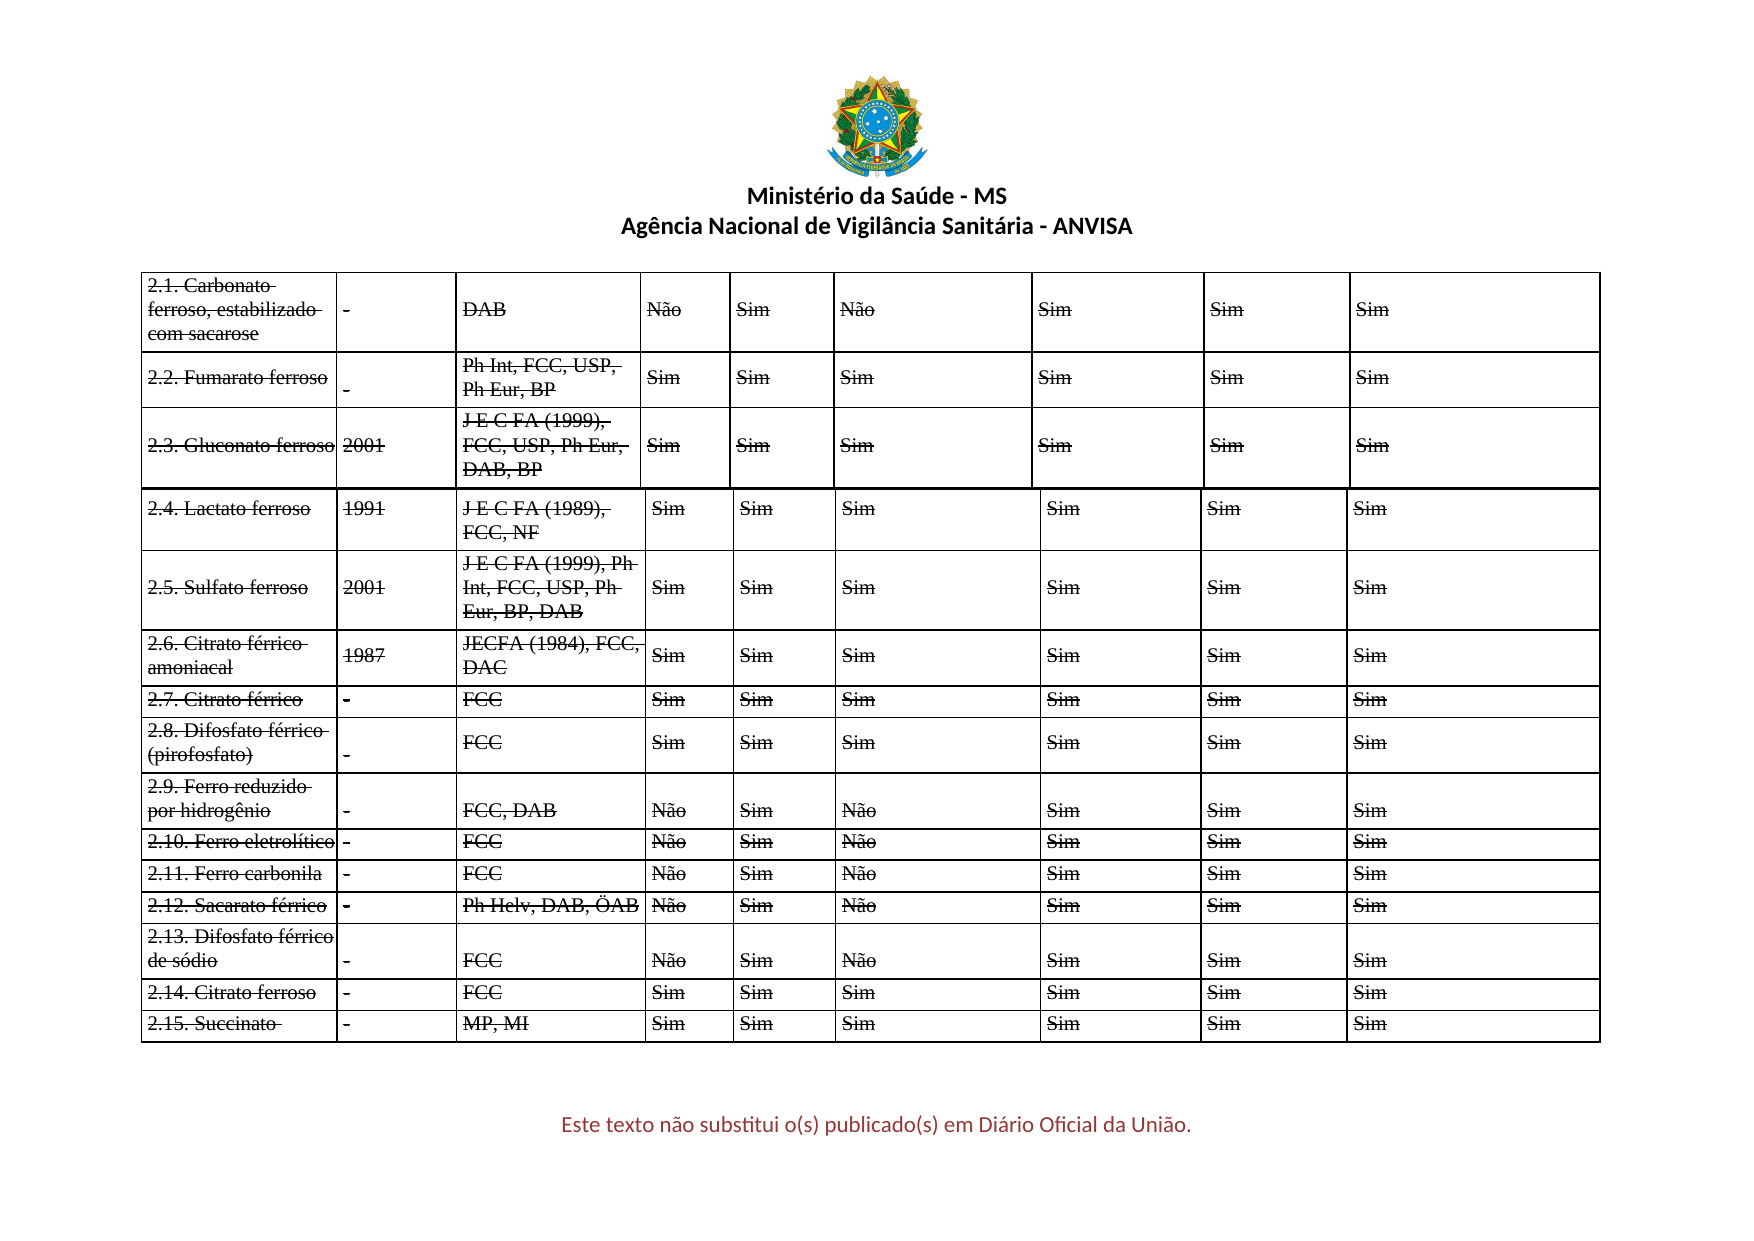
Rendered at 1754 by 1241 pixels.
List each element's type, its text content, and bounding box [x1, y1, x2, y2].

table_cell - [338, 861, 456, 891]
table_cell Sim [1348, 861, 1599, 891]
table_cell - [338, 893, 456, 922]
table_cell Sim [646, 980, 733, 1010]
table_cell Sim [734, 893, 835, 922]
table_cell Sim [1041, 830, 1200, 859]
table_cell Sim [734, 1011, 835, 1041]
table_cell Sim [1202, 774, 1346, 828]
table_cell Sim [1348, 924, 1599, 978]
table_header Sim [1202, 490, 1346, 550]
table_cell FCC [457, 861, 645, 891]
table_cell 2.9. Ferro reduzido por hidrogênio [142, 774, 336, 828]
table_cell Sim [1033, 408, 1203, 487]
table_cell Sim [734, 980, 835, 1010]
table_cell FCC [457, 980, 645, 1010]
table_cell Sim [1041, 687, 1200, 717]
table_cell Não [641, 273, 729, 351]
table_cell Sim [1205, 408, 1349, 487]
table_cell 2.2. Fumarato ferroso [142, 353, 336, 407]
table_cell Sim [836, 718, 1040, 772]
table_cell - [338, 830, 456, 859]
table_cell Sim [646, 687, 733, 717]
table_cell Sim [1041, 774, 1200, 828]
table_cell Sim [734, 774, 835, 828]
table_cell Sim [1205, 353, 1349, 407]
table_cell Sim [1041, 718, 1200, 772]
table_cell FCC [457, 924, 645, 978]
table_cell Sim [1348, 551, 1599, 629]
table_cell Sim [1348, 718, 1599, 772]
table_cell 2.3. Gluconato ferroso [142, 408, 336, 487]
table_cell Não [836, 830, 1040, 859]
table_cell Sim [646, 551, 733, 629]
table_cell 2.13. Difosfato férrico de sódio [142, 924, 336, 978]
table_cell Sim [1348, 687, 1599, 717]
table_cell DAB [457, 273, 640, 351]
table_cell Sim [734, 718, 835, 772]
table_cell Sim [835, 353, 1031, 407]
table_cell Sim [1202, 893, 1346, 922]
table_cell Sim [731, 408, 833, 487]
table_cell Sim [641, 408, 729, 487]
table_cell FCC [457, 830, 645, 859]
table_cell JECFA (1984), FCC, DAC [457, 631, 645, 685]
table_cell Não [836, 774, 1040, 828]
table_cell Sim [1041, 924, 1200, 978]
table_cell Sim [836, 687, 1040, 717]
table_cell Sim [1205, 273, 1349, 351]
table_cell Sim [1202, 830, 1346, 859]
table_cell Sim [1202, 980, 1346, 1010]
table_cell FCC, DAB [457, 774, 645, 828]
table_cell 2001 [338, 551, 456, 629]
table_cell Sim [1202, 687, 1346, 717]
table_cell Sim [1351, 273, 1599, 351]
table_cell Sim [1041, 893, 1200, 922]
table_cell Sim [836, 980, 1040, 1010]
table_cell Sim [731, 353, 833, 407]
table_cell Sim [731, 273, 833, 351]
table_cell Sim [1041, 861, 1200, 891]
table_cell Sim [1041, 631, 1200, 685]
table_cell Sim [1202, 1011, 1346, 1041]
table_cell Sim [1348, 893, 1599, 922]
table_cell - [338, 774, 456, 828]
table_cell Sim [1348, 631, 1599, 685]
table_cell Sim [1348, 980, 1599, 1010]
table_cell FCC [457, 718, 645, 772]
table_cell MP, MI [457, 1011, 645, 1041]
table_cell 2.10. Ferro eletrolítico [142, 830, 336, 859]
table_header Sim [1348, 490, 1599, 550]
table_cell Não [835, 273, 1031, 351]
table_cell 2.1. Carbonato ferroso, estabilizado com sacarose [142, 273, 336, 351]
table_cell Sim [835, 408, 1031, 487]
table_cell Sim [836, 631, 1040, 685]
table_header J E C FA (1989), FCC, NF [457, 490, 645, 550]
table_cell Sim [1041, 551, 1200, 629]
table_cell 2.8. Difosfato férrico (pirofosfato) [142, 718, 336, 772]
table_cell Sim [1202, 631, 1346, 685]
table_cell Não [646, 924, 733, 978]
table_cell 2.6. Citrato férrico amoniacal [142, 631, 336, 685]
table_cell 2.12. Sacarato férrico [142, 893, 336, 922]
table_header Sim [836, 490, 1040, 550]
table_cell Sim [836, 551, 1040, 629]
table_cell 2.11. Ferro carbonila [142, 861, 336, 891]
table_header Sim [646, 490, 733, 550]
table_cell Sim [734, 687, 835, 717]
table_cell Não [836, 861, 1040, 891]
picture [823, 73, 931, 180]
table_cell - [337, 353, 455, 407]
table_cell Sim [734, 861, 835, 891]
table_cell FCC [457, 687, 645, 717]
table_cell Sim [734, 924, 835, 978]
table_cell Sim [734, 830, 835, 859]
table_cell Ph Int, FCC, USP, Ph Eur, BP [457, 353, 640, 407]
table_cell 1987 [338, 631, 456, 685]
table_cell Sim [1348, 774, 1599, 828]
table_cell Sim [1033, 353, 1203, 407]
table_cell Sim [1202, 861, 1346, 891]
table_cell Sim [646, 1011, 733, 1041]
table_cell - [337, 273, 455, 351]
table_header 2.4. Lactato ferroso [142, 490, 336, 550]
table_cell - [338, 1011, 456, 1041]
table_cell Ph Helv, DAB, ÖAB [457, 893, 645, 922]
table_cell Não [836, 893, 1040, 922]
table_cell Sim [1033, 273, 1203, 351]
table_cell Sim [641, 353, 729, 407]
table_cell Sim [1202, 718, 1346, 772]
table_cell Sim [1202, 924, 1346, 978]
table_cell Sim [646, 718, 733, 772]
table_cell Sim [1041, 980, 1200, 1010]
table_cell Sim [646, 631, 733, 685]
table_cell Não [836, 924, 1040, 978]
table_cell - [338, 687, 456, 717]
table_cell Sim [1348, 1011, 1599, 1041]
table_cell Não [646, 774, 733, 828]
table_cell Sim [1202, 551, 1346, 629]
table_cell Não [646, 861, 733, 891]
table_cell Sim [1351, 408, 1599, 487]
table_header Sim [1041, 490, 1200, 550]
table_cell - [338, 980, 456, 1010]
table_cell Não [646, 830, 733, 859]
table_cell Sim [734, 551, 835, 629]
table_cell 2.7. Citrato férrico [142, 687, 336, 717]
table_cell Sim [1351, 353, 1599, 407]
table_cell 2001 [337, 408, 455, 487]
table_cell Sim [1348, 830, 1599, 859]
table_cell Sim [734, 631, 835, 685]
table_cell J E C FA (1999), FCC, USP, Ph Eur, DAB, BP [457, 408, 640, 487]
table_cell 2.5. Sulfato ferroso [142, 551, 336, 629]
table_header 1991 [338, 490, 456, 550]
table_cell 2.14. Citrato ferroso [142, 980, 336, 1010]
table_cell - [338, 718, 456, 772]
table_cell Sim [836, 1011, 1040, 1041]
table_cell Não [646, 893, 733, 922]
table_cell - [338, 924, 456, 978]
table_cell J E C FA (1999), Ph Int, FCC, USP, Ph Eur, BP, DAB [457, 551, 645, 629]
table_cell 2.15. Succinato ferroso [142, 1011, 336, 1041]
table_cell Sim [1041, 1011, 1200, 1041]
table_header Sim [734, 490, 835, 550]
